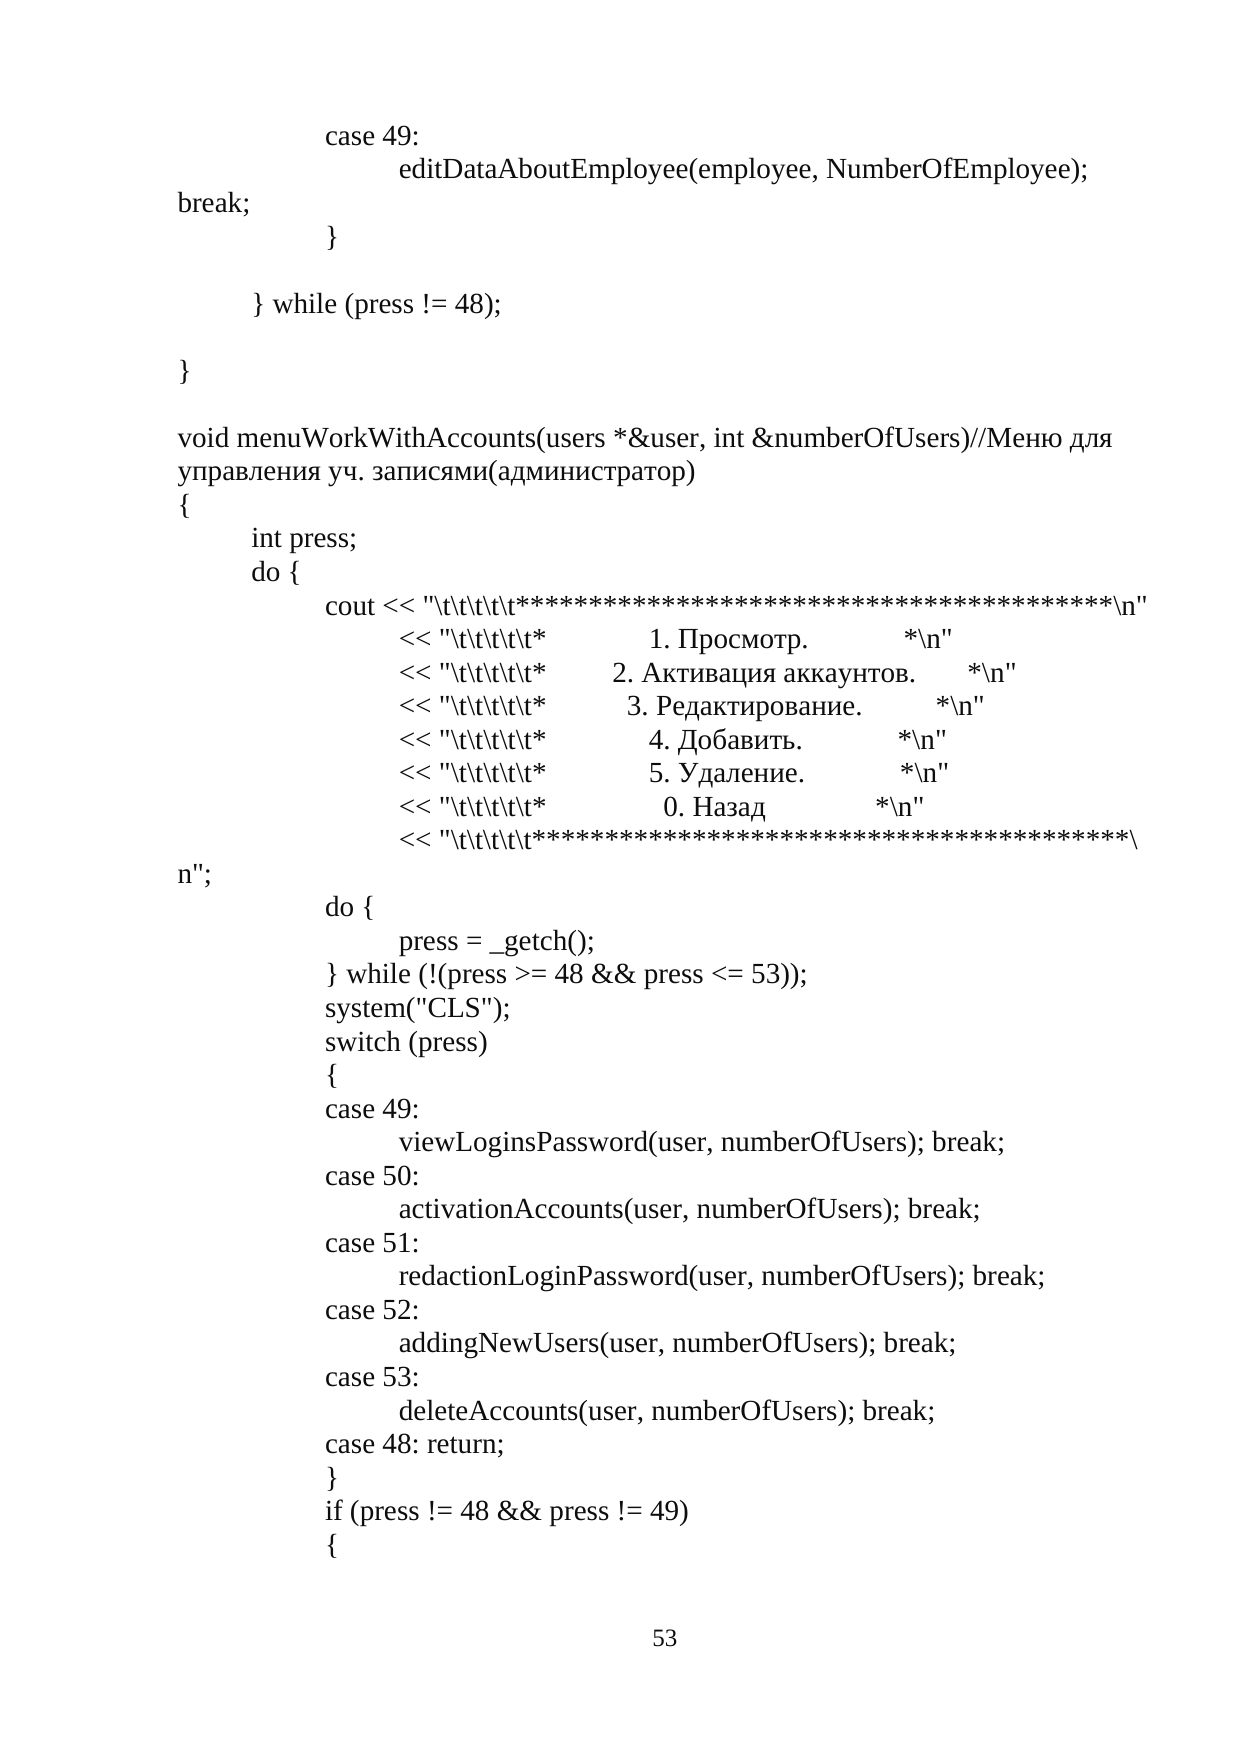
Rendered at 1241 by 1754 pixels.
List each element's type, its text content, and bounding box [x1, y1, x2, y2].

text do { [177, 554, 1152, 588]
text } [177, 1460, 1152, 1493]
text case 49: [177, 1091, 1152, 1124]
text } [177, 219, 1152, 252]
text << "\t\t\t\t\t* 0. Назад *\n" [177, 789, 1152, 822]
text cout << "\t\t\t\t\t*****************************************\n" [177, 588, 1152, 621]
text press = _getch(); [177, 923, 1152, 957]
text void menuWorkWithAccounts(users *&user, int &numberOfUsers)//Меню для управления уч. записями(администратор) [177, 420, 1152, 487]
text activationAccounts(user, numberOfUsers); break; [177, 1191, 1152, 1225]
text } while (press != 48); [177, 286, 1152, 319]
text case 51: [177, 1225, 1152, 1258]
text { [177, 1057, 1152, 1091]
text int press; [177, 521, 1152, 554]
text } [177, 353, 1152, 386]
text do { [177, 889, 1152, 923]
text deleteAccounts(user, numberOfUsers); break; [177, 1393, 1152, 1426]
text redactionLoginPassword(user, numberOfUsers); break; [177, 1258, 1152, 1292]
text editDataAboutEmployee(employee, NumberOfEmployee); break; [177, 152, 1152, 219]
text viewLoginsPassword(user, numberOfUsers); break; [177, 1124, 1152, 1158]
text } while (!(press >= 48 && press <= 53)); [177, 957, 1152, 990]
text case 48: return; [177, 1426, 1152, 1460]
text case 53: [177, 1359, 1152, 1393]
text { [177, 1527, 1152, 1560]
text case 50: [177, 1158, 1152, 1191]
text { [177, 487, 1152, 521]
text << "\t\t\t\t\t*****************************************\n"; [177, 822, 1152, 889]
text case 49: [177, 118, 1152, 152]
text addingNewUsers(user, numberOfUsers); break; [177, 1326, 1152, 1359]
text case 52: [177, 1292, 1152, 1326]
text << "\t\t\t\t\t* 3. Редактирование. *\n" [177, 688, 1152, 722]
text << "\t\t\t\t\t* 1. Просмотр. *\n" [177, 621, 1152, 655]
text << "\t\t\t\t\t* 4. Добавить. *\n" [177, 722, 1152, 755]
text if (press != 48 && press != 49) [177, 1493, 1152, 1527]
text system("CLS"); [177, 990, 1152, 1024]
text switch (press) [177, 1024, 1152, 1057]
text << "\t\t\t\t\t* 2. Активация аккаунтов. *\n" [177, 655, 1152, 688]
text << "\t\t\t\t\t* 5. Удаление. *\n" [177, 755, 1152, 789]
